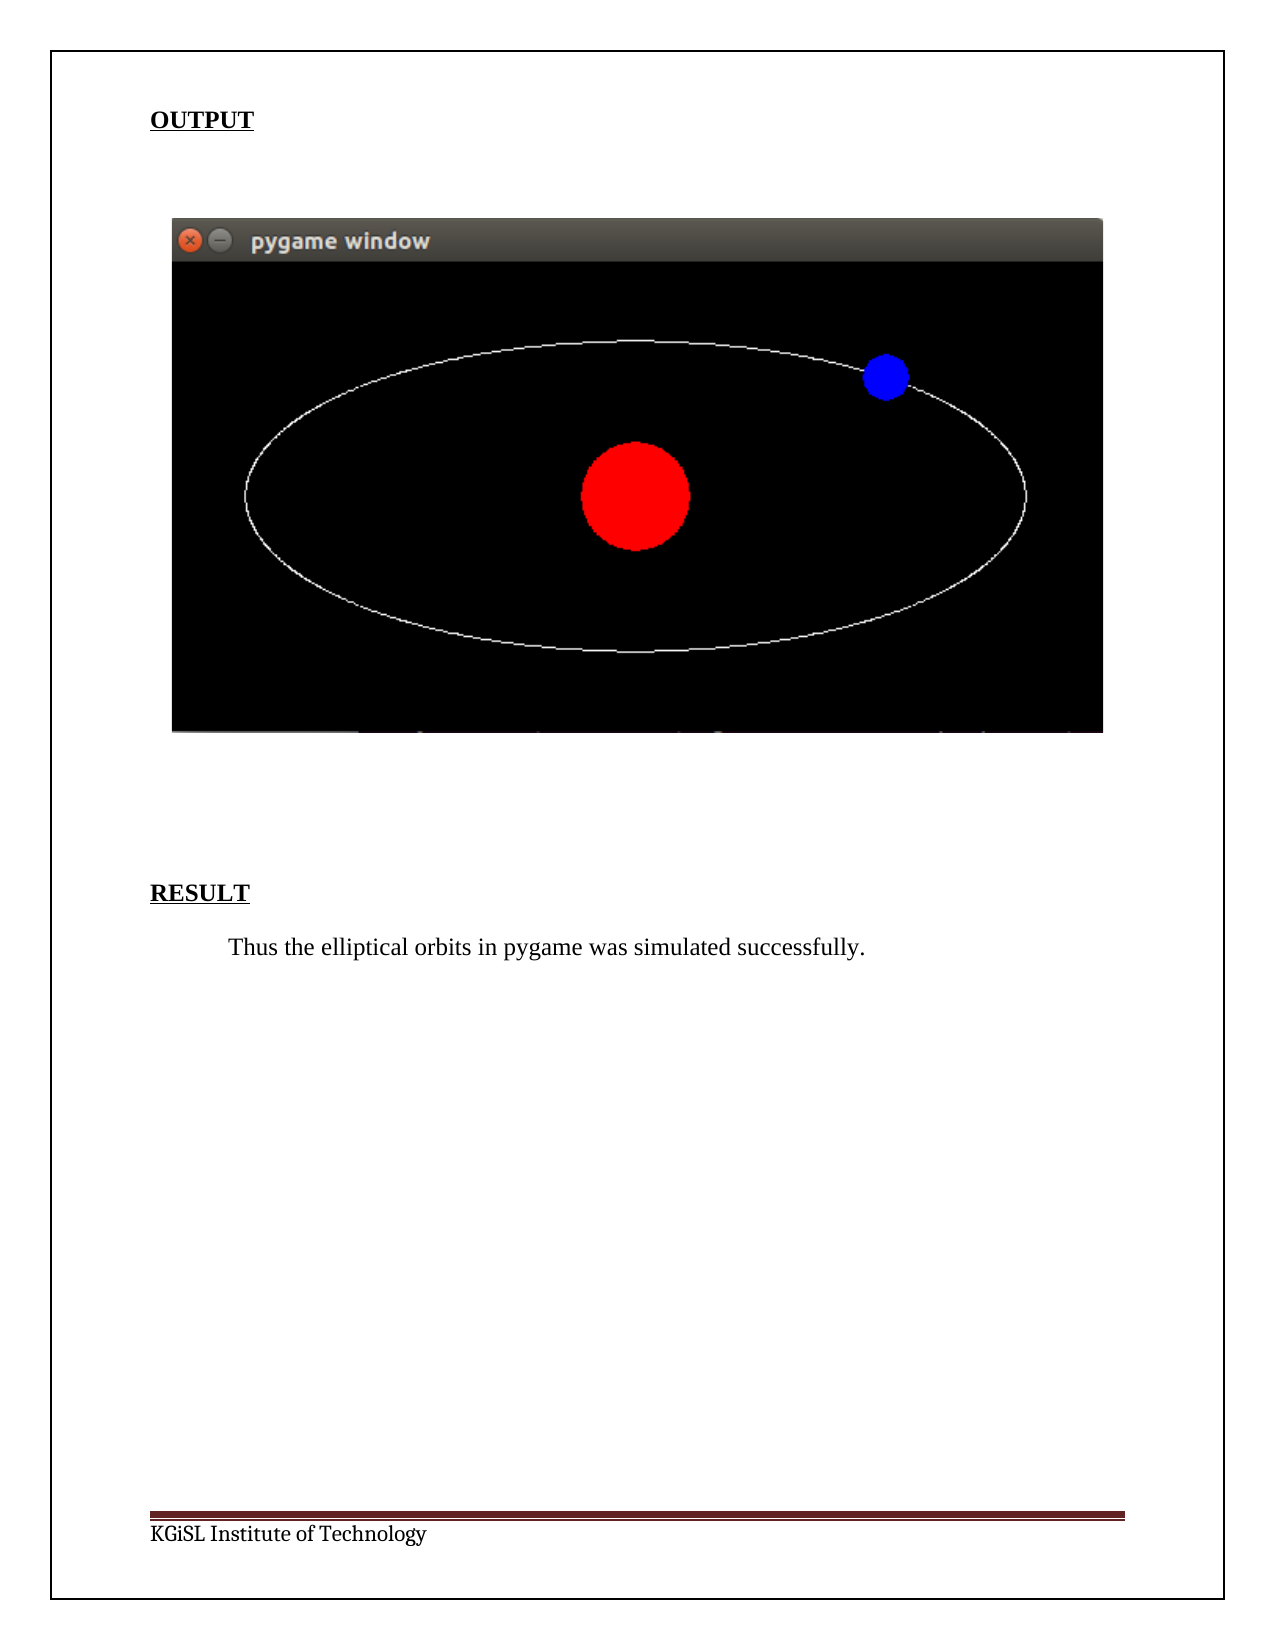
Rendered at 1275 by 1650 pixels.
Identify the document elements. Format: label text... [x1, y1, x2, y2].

text RESULT [150, 878, 1125, 907]
text OUTPUT [150, 105, 1125, 134]
picture [171, 218, 1104, 733]
text Thus the elliptical orbits in pygame was simulated successfully. [150, 932, 1125, 961]
